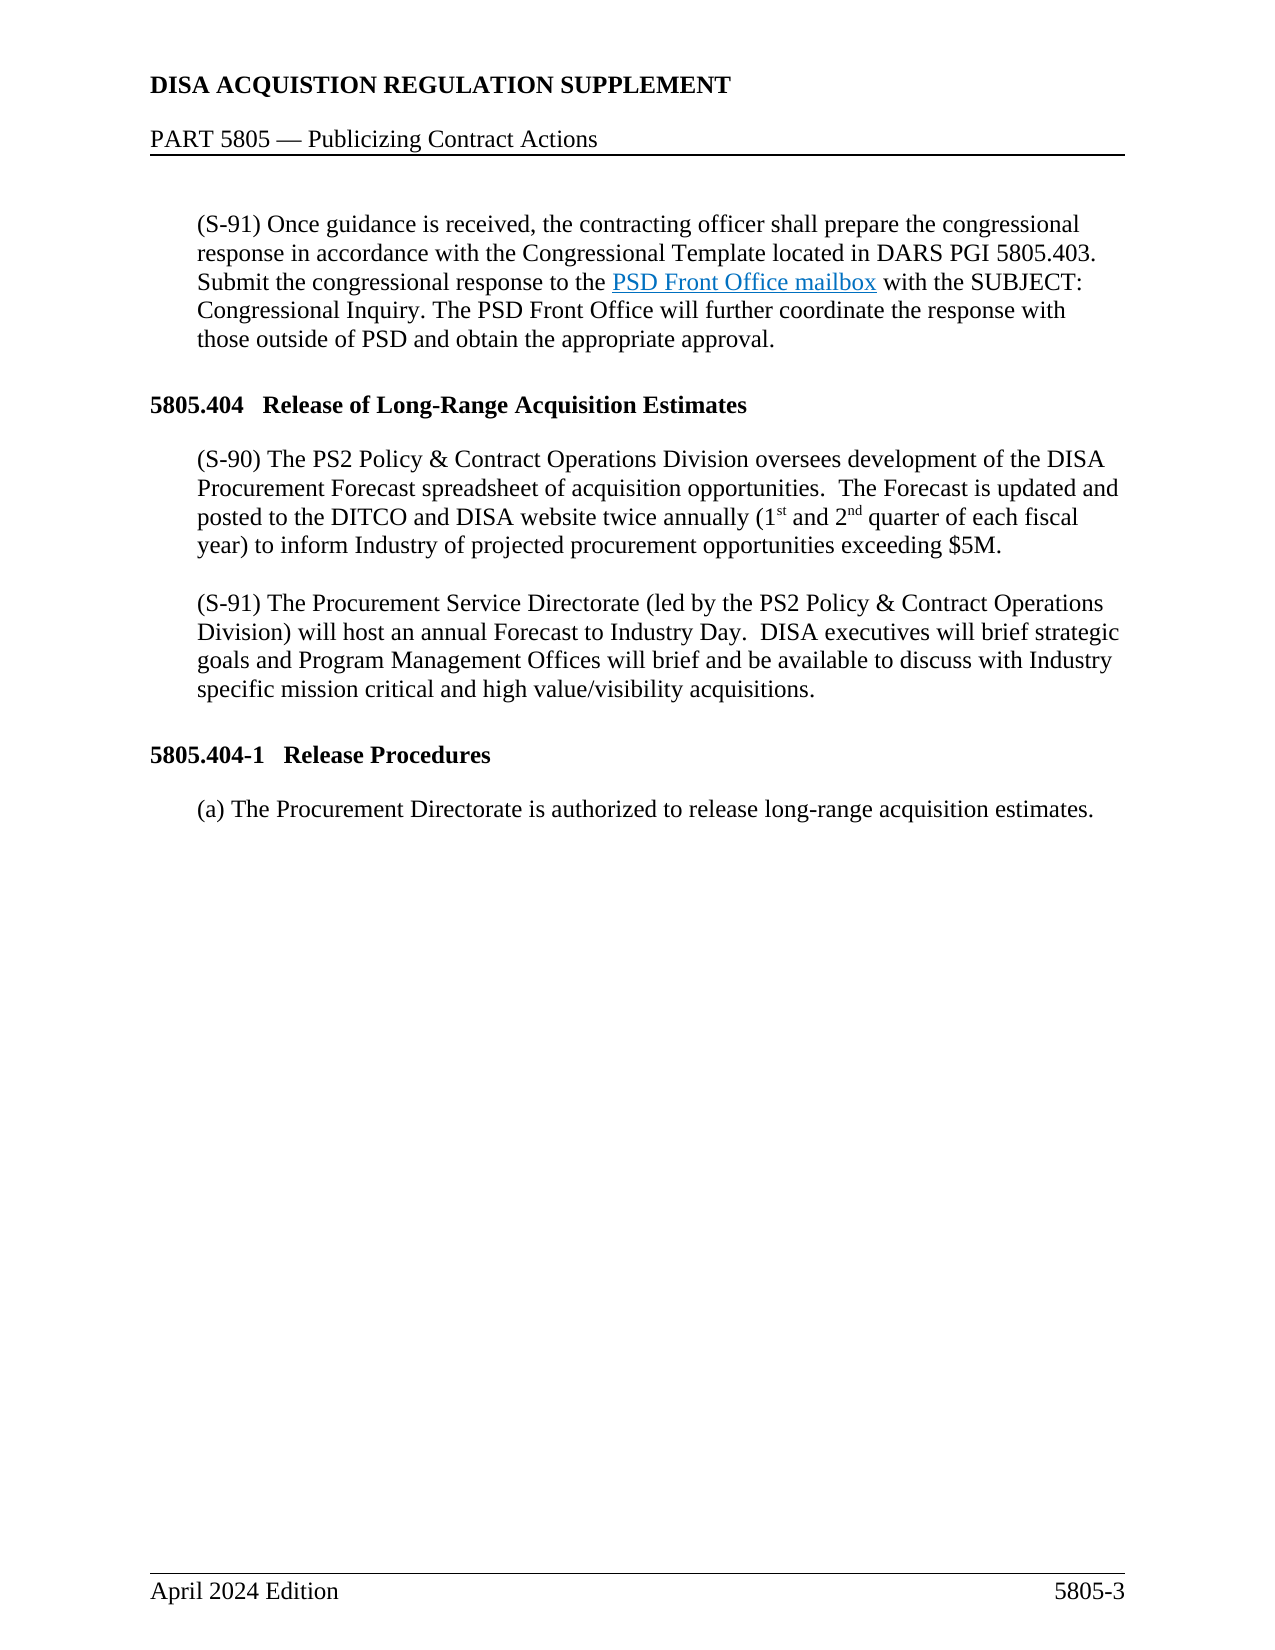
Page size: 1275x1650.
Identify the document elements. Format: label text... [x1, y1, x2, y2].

text (S-90) The PS2 Policy & Contract Operations Division oversees development of the DISA Procurement Forecast spreadsheet of acquisition opportunities. The Forecast is updated and posted to the DITCO and DISA website twice annually (1st and 2nd quarter of each fiscal year) to inform Industry of projected procurement opportunities exceeding $5M. [197, 444, 1125, 559]
text (S-91) Once guidance is received, the contracting officer shall prepare the congressional response in accordance with the Congressional Template located in DARS PGI 5805.403. Submit the congressional response to the PSD Front Office mailbox with the SUBJECT: Congressional Inquiry. The PSD Front Office will further coordinate the response with those outside of PSD and obtain the appropriate approval. [197, 209, 1125, 353]
subtitle 5805.404-1 Release Procedures [150, 741, 1125, 769]
subtitle 5805.404 Release of Long-Range Acquisition Estimates [150, 391, 1125, 419]
text (a) The Procurement Directorate is authorized to release long-range acquisition estimates. [197, 794, 1125, 823]
text (S-91) The Procurement Service Directorate (led by the PS2 Policy & Contract Operations Division) will host an annual Forecast to Industry Day. DISA executives will brief strategic goals and Program Management Offices will brief and be available to discuss with Industry specific mission critical and high value/visibility acquisitions. [197, 588, 1125, 703]
